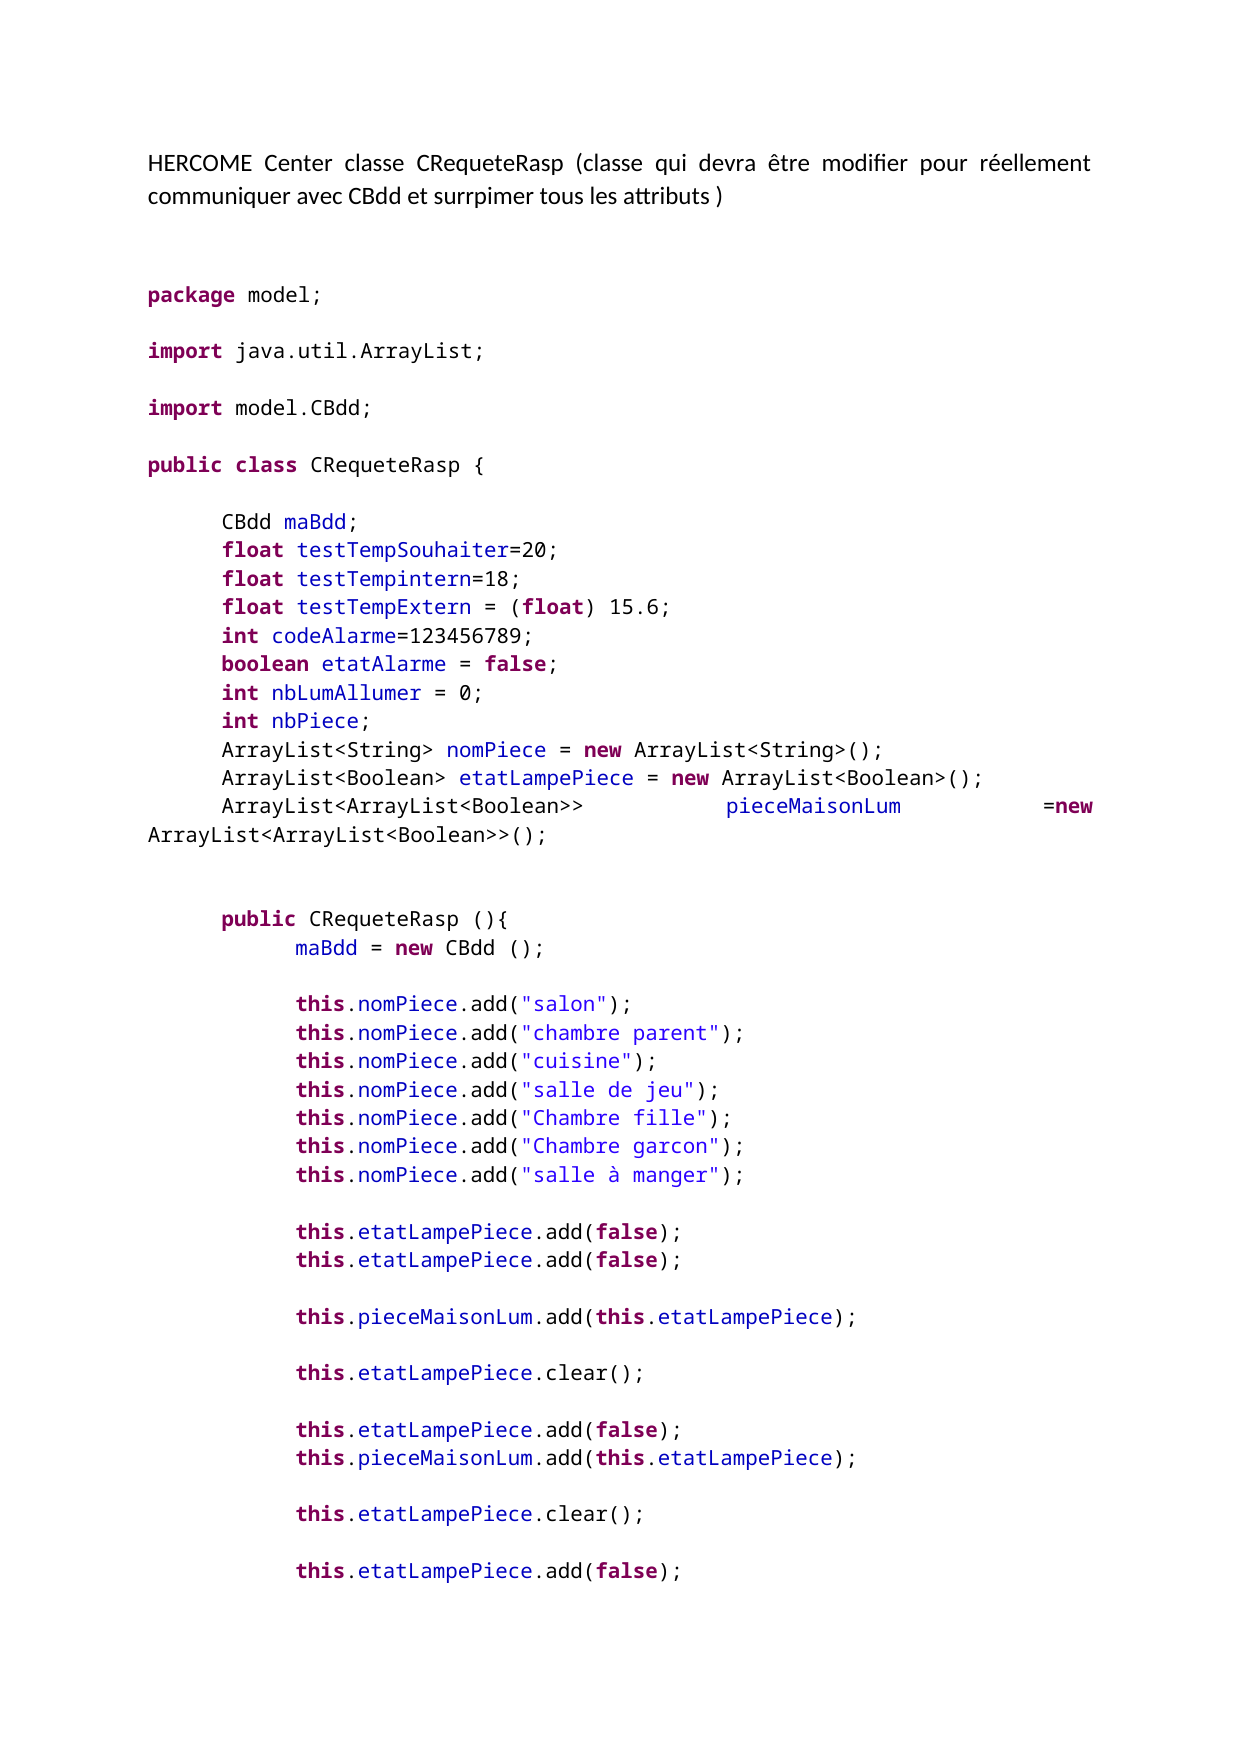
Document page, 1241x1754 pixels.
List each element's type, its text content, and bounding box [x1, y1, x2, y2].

text CBdd maBdd; [148, 507, 1093, 536]
text package model; [148, 280, 1093, 308]
text this.nomPiece.add("salon"); [148, 989, 1093, 1018]
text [148, 1443, 1093, 1472]
text int codeAlarme=123456789; [148, 621, 1093, 649]
text this.nomPiece.add("Chambre garcon"); [148, 1132, 1093, 1160]
text this.etatLampePiece.add(false); [148, 1217, 1093, 1245]
text boolean etatAlarme = false; [148, 649, 1093, 678]
text this.etatLampePiece.clear(); [148, 1358, 1093, 1387]
text this.nomPiece.add("salle de jeu"); [148, 1075, 1093, 1103]
text this.nomPiece.add("cuisine"); [148, 1046, 1093, 1075]
text maBdd = new CBdd (); [148, 933, 1093, 961]
text float testTempintern=18; [148, 564, 1093, 592]
text int nbPiece; [148, 706, 1093, 735]
text this.nomPiece.add("chambre parent"); [148, 1018, 1093, 1046]
text public class CRequeteRasp { [148, 450, 1093, 479]
text int nbLumAllumer = 0; [148, 678, 1093, 706]
text public CRequeteRasp (){ [148, 904, 1093, 933]
text ArrayList<Boolean> etatLampePiece = new ArrayList<Boolean>(); [148, 763, 1093, 792]
text ArrayList<String> nomPiece = new ArrayList<String>(); [148, 735, 1093, 763]
text float testTempSouhaiter=20; [148, 536, 1093, 564]
text import model.CBdd; [148, 393, 1093, 422]
text this.etatLampePiece.add(false); [148, 1415, 1093, 1443]
text HERCOME Center classe CRequeteRasp (classe qui devra être modifier pour réellement communiquer avec CBdd et surrpimer tous les attributs ) [148, 148, 1093, 211]
text this.pieceMaisonLum.add(this.etatLampePiece); [148, 1302, 1093, 1330]
text float testTempExtern = (float) 15.6; [148, 592, 1093, 621]
text import java.util.ArrayList; [148, 337, 1093, 365]
text this.etatLampePiece.add(false); [148, 1556, 1093, 1584]
text this.etatLampePiece.add(false); [148, 1245, 1093, 1274]
text this.nomPiece.add("salle à manger"); [148, 1160, 1093, 1188]
text this.nomPiece.add("Chambre fille"); [148, 1103, 1093, 1132]
text ArrayList<ArrayList<Boolean>> pieceMaisonLum =new ArrayList<ArrayList<Boolean>>(); [148, 792, 1093, 848]
text this.etatLampePiece.clear(); [148, 1499, 1093, 1528]
